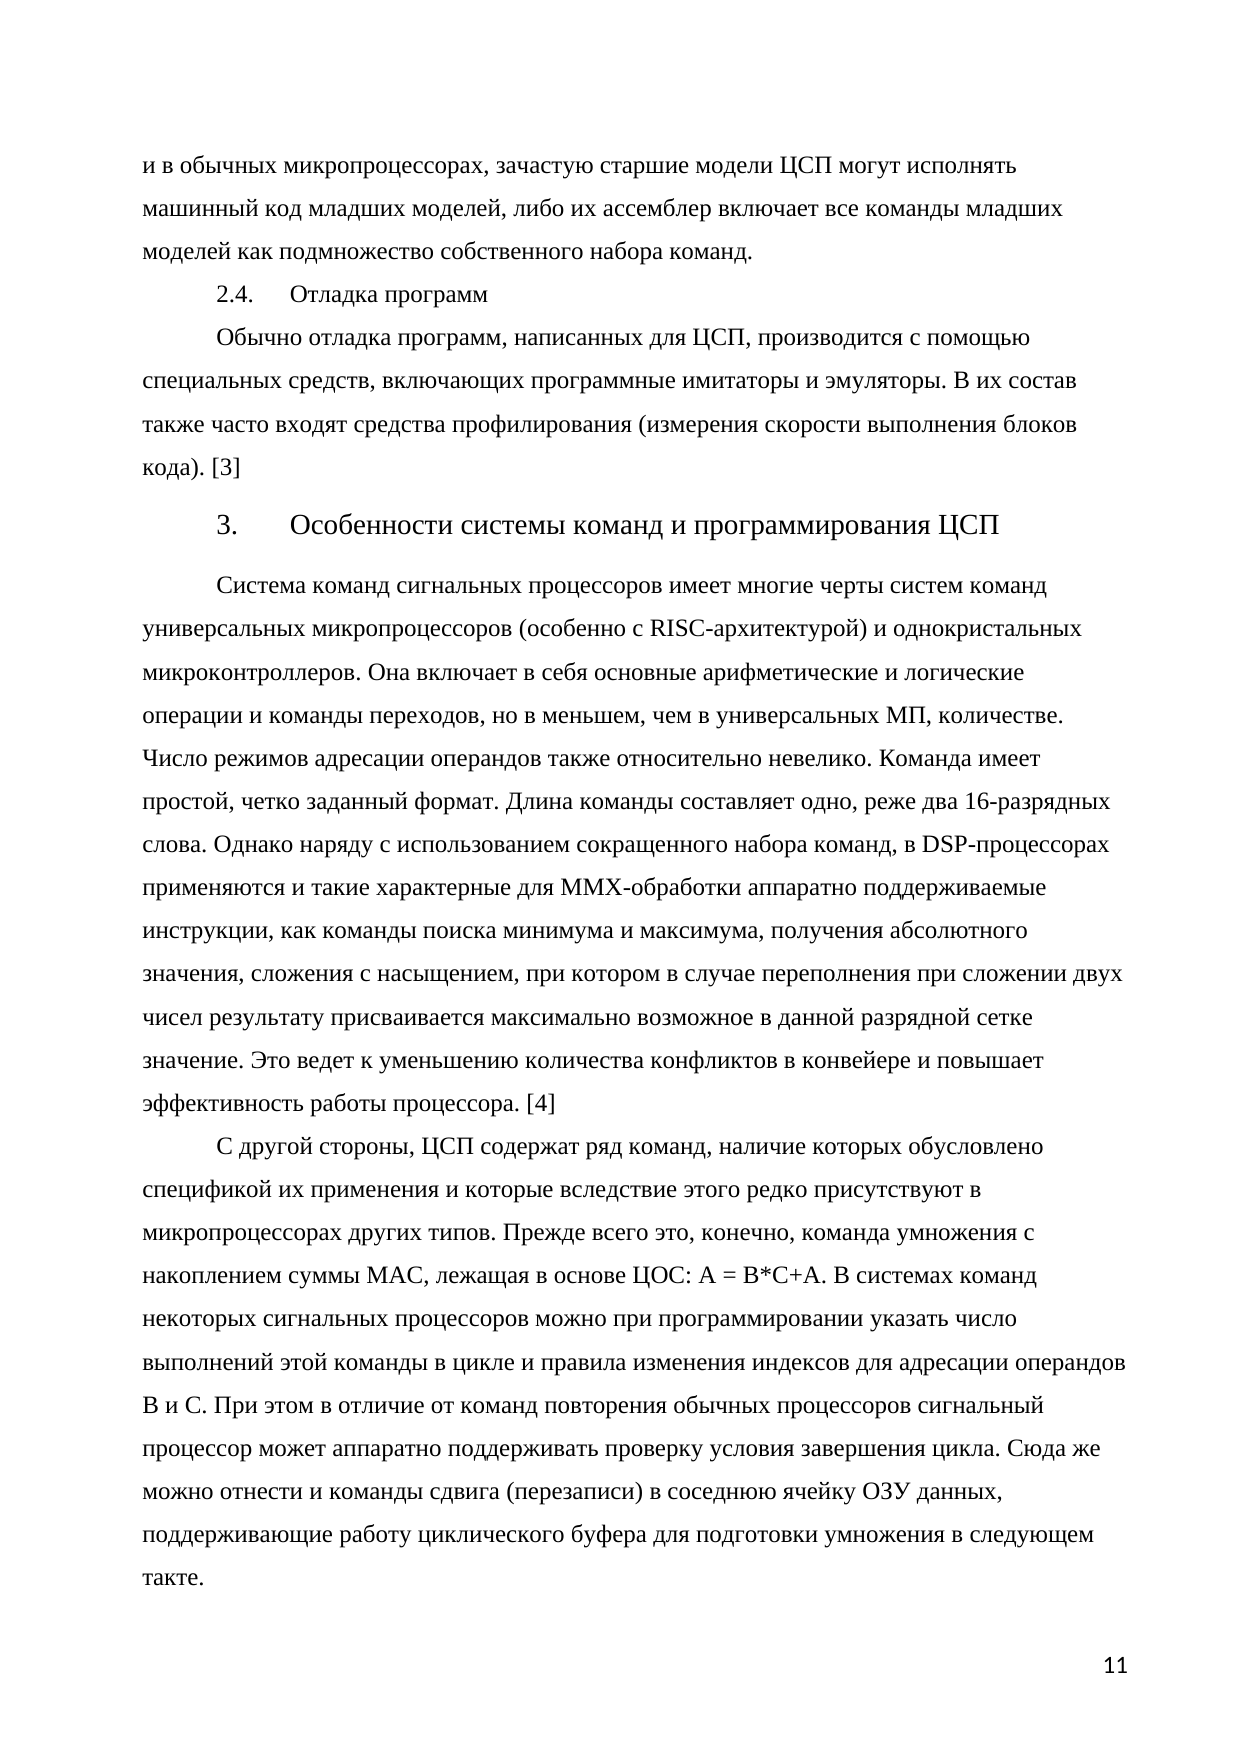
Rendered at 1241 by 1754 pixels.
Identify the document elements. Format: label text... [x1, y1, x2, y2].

subtitle Отладка программ [142, 279, 1128, 308]
text Обычно отладка программ, написанных для ЦСП, производится с помощью специальных средств, включающих программные имитаторы и эмуляторы. В их состав также часто входят средства профилирования (измерения скорости выполнения блоков кода). [3] [142, 322, 1128, 481]
text Система команд сигнальных процессоров имеет многие черты систем команд универсальных микропроцессоров (особенно с RISC-архитектурой) и однокристальных микроконтроллеров. Она включает в себя основные арифметические и логические операции и команды переходов, но в меньшем, чем в универсальных МП, количестве. Число режимов адресации операндов также относительно невелико. Команда имеет простой, четко заданный формат. Длина команды составляет одно, реже два 16-разрядных слова. Однако наряду с использованием сокращенного набора команд, в DSP-процессорах применяются и такие характерные для MMX-обработки аппаратно поддерживаемые инструкции, как команды поиска минимума и максимума, получения абсолютного значения, сложения с насыщением, при котором в случае переполнения при сложении двух чисел результату присваивается максимально возможное в данной разрядной сетке значение. Это ведет к уменьшению количества конфликтов в конвейере и повышает эффективность работы процессора. [4] [142, 570, 1128, 1117]
subtitle Особенности системы команд и программирования ЦСП [142, 507, 1128, 541]
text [142, 150, 1128, 265]
text С другой стороны, ЦСП содержат ряд команд, наличие которых обусловлено спецификой их применения и которые вследствие этого редко присутствуют в микропроцессорах других типов. Прежде всего это, конечно, команда умножения с накоплением суммы MAC, лежащая в основе ЦОС: А = В*С+А. В системах команд некоторых сигнальных процессоров можно при программировании указать число выполнений этой команды в цикле и правила изменения индексов для адресации операндов В и С. При этом в отличие от команд повторения обычных процессоров сигнальный процессор может аппаратно поддерживать проверку условия завершения цикла. Сюда же можно отнести и команды сдвига (перезаписи) в соседнюю ячейку ОЗУ данных, поддерживающие работу циклического буфера для подготовки умножения в следующем такте. [142, 1131, 1128, 1591]
